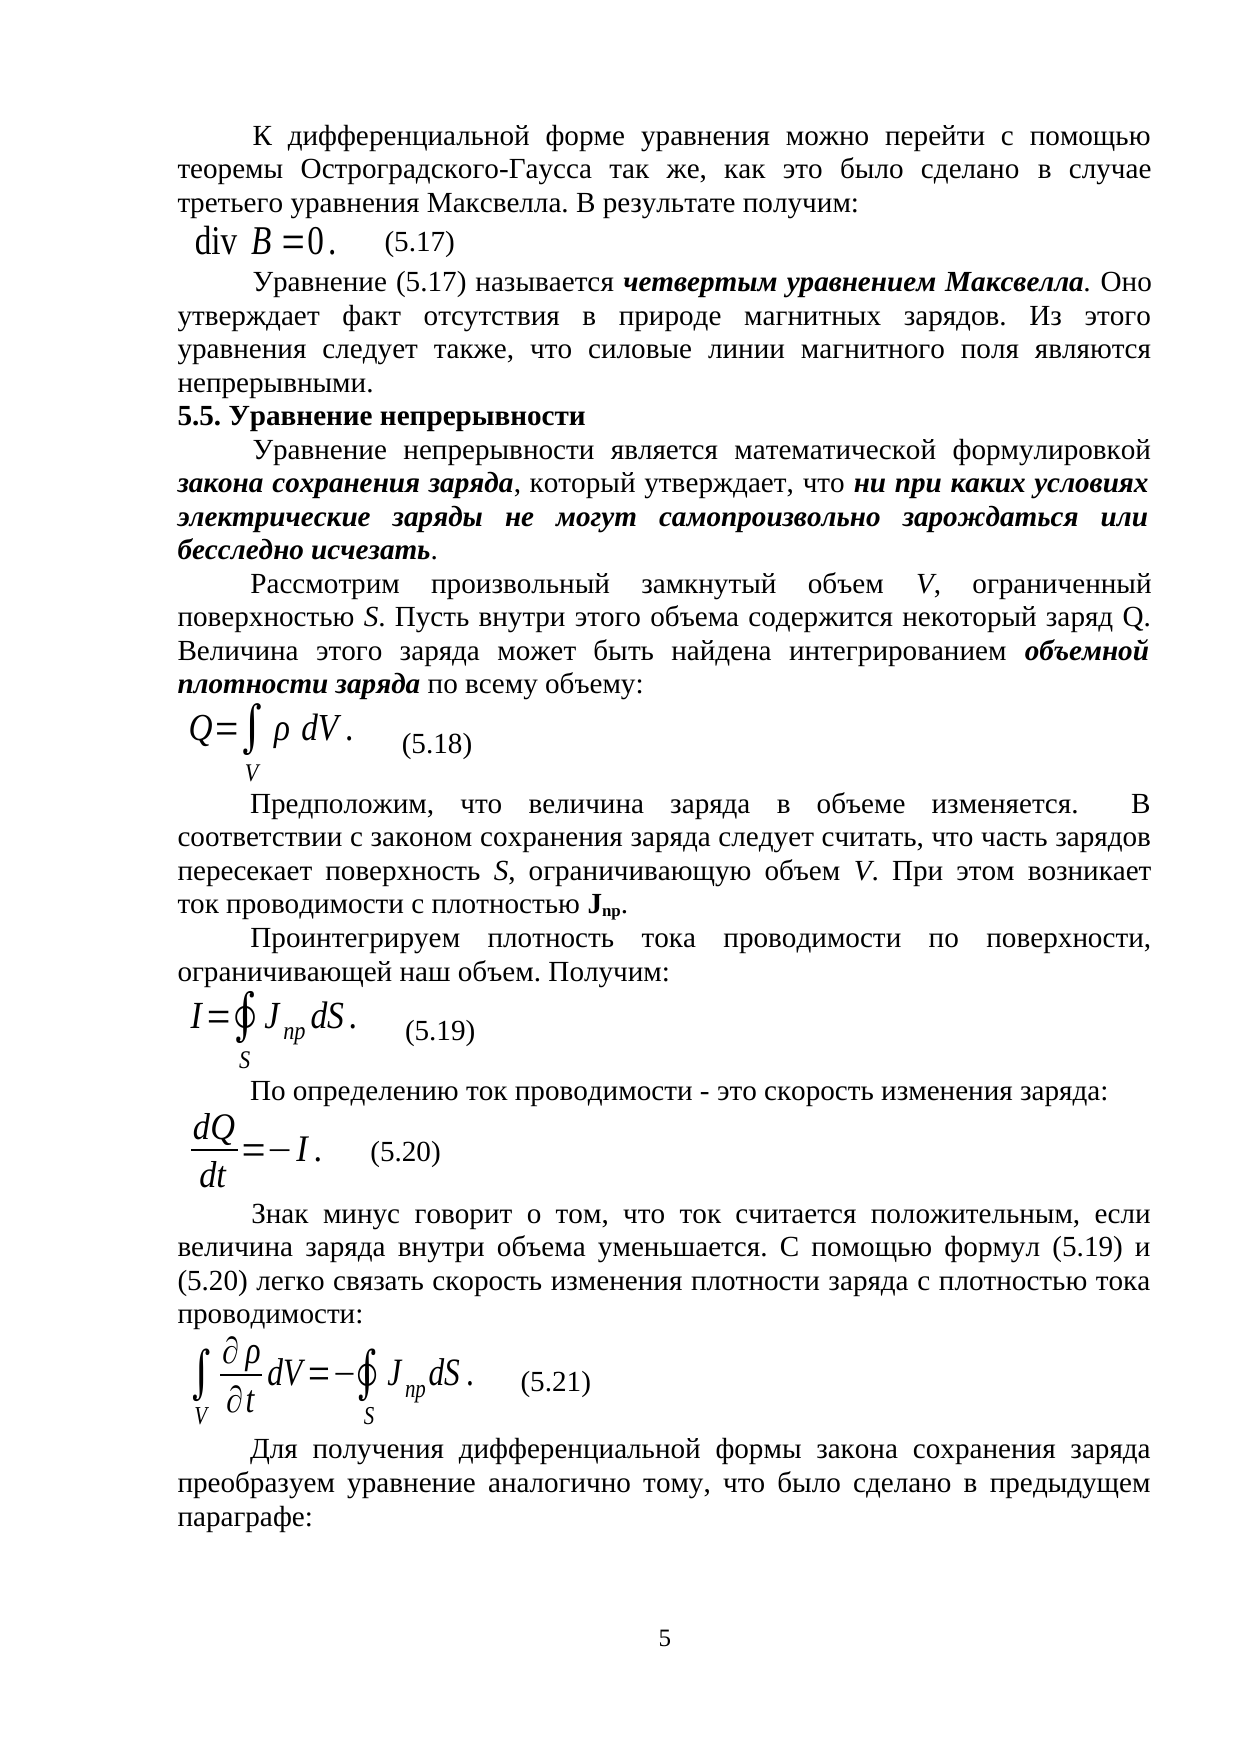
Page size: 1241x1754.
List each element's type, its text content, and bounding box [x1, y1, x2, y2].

text Уравнение непрерывности является математической формулировкой закона сохранения заряда, который утверждает, что ни при каких условиях электрические заряды не могут самопроизвольно зарождаться или бесследно исчезать. [177, 432, 1152, 566]
text Уравнение (5.17) называется четвертым уравнением Максвелла. Оно утверждает факт отсутствия в природе магнитных зарядов. Из этого уравнения следует также, что силовые линии магнитного поля являются непрерывными. [177, 264, 1152, 398]
table_header (5.17) [351, 219, 466, 264]
table_header [177, 700, 368, 786]
text Рассмотрим произвольный замкнутый объем V, ограниченный поверхностью S. Пусть внутри этого объема содержится некоторый заряд Q. Величина этого заряда может быть найдена интегрированием объемной плотности заряда по всему объему: [177, 566, 1152, 700]
table_header [177, 1107, 337, 1196]
text Предположим, что величина заряда в объеме изменяется. В соответствии с законом сохранения заряда следует считать, что часть зарядов пересекает поверхность S, ограничивающую объем V. При этом возникает ток проводимости с плотностью Jnp. [177, 786, 1152, 920]
table_header (5.18) [369, 700, 483, 786]
text Для получения дифференциальной формы закона сохранения заряда преобразуем уравнение аналогично тому, что было сделано в предыдущем параграфе: [177, 1432, 1152, 1532]
table_header (5.19) [372, 987, 486, 1073]
table_header (5.20) [337, 1107, 452, 1196]
table_header [177, 987, 372, 1073]
table_header (5.21) [487, 1330, 602, 1432]
text Проинтегрируем плотность тока проводимости по поверхности, ограничивающей наш объем. Получим: [177, 920, 1152, 987]
text К дифференциальной форме уравнения можно перейти с помощью теоремы Остроградского-Гаусса так же, как это было сделано в случае третьего уравнения Максвелла. В результате получим: [177, 118, 1152, 219]
text Знак минус говорит о том, что ток считается положительным, если величина заряда внутри объема уменьшается. С помощью формул (5.19) и (5.20) легко связать скорость изменения плотности заряда с плотностью тока проводимости: [177, 1196, 1152, 1330]
table_header [177, 219, 351, 264]
table_header [177, 1330, 487, 1432]
text По определению ток проводимости - это скорость изменения заряда: [177, 1073, 1152, 1107]
text 5.5. Уравнение непрерывности [177, 398, 1152, 432]
